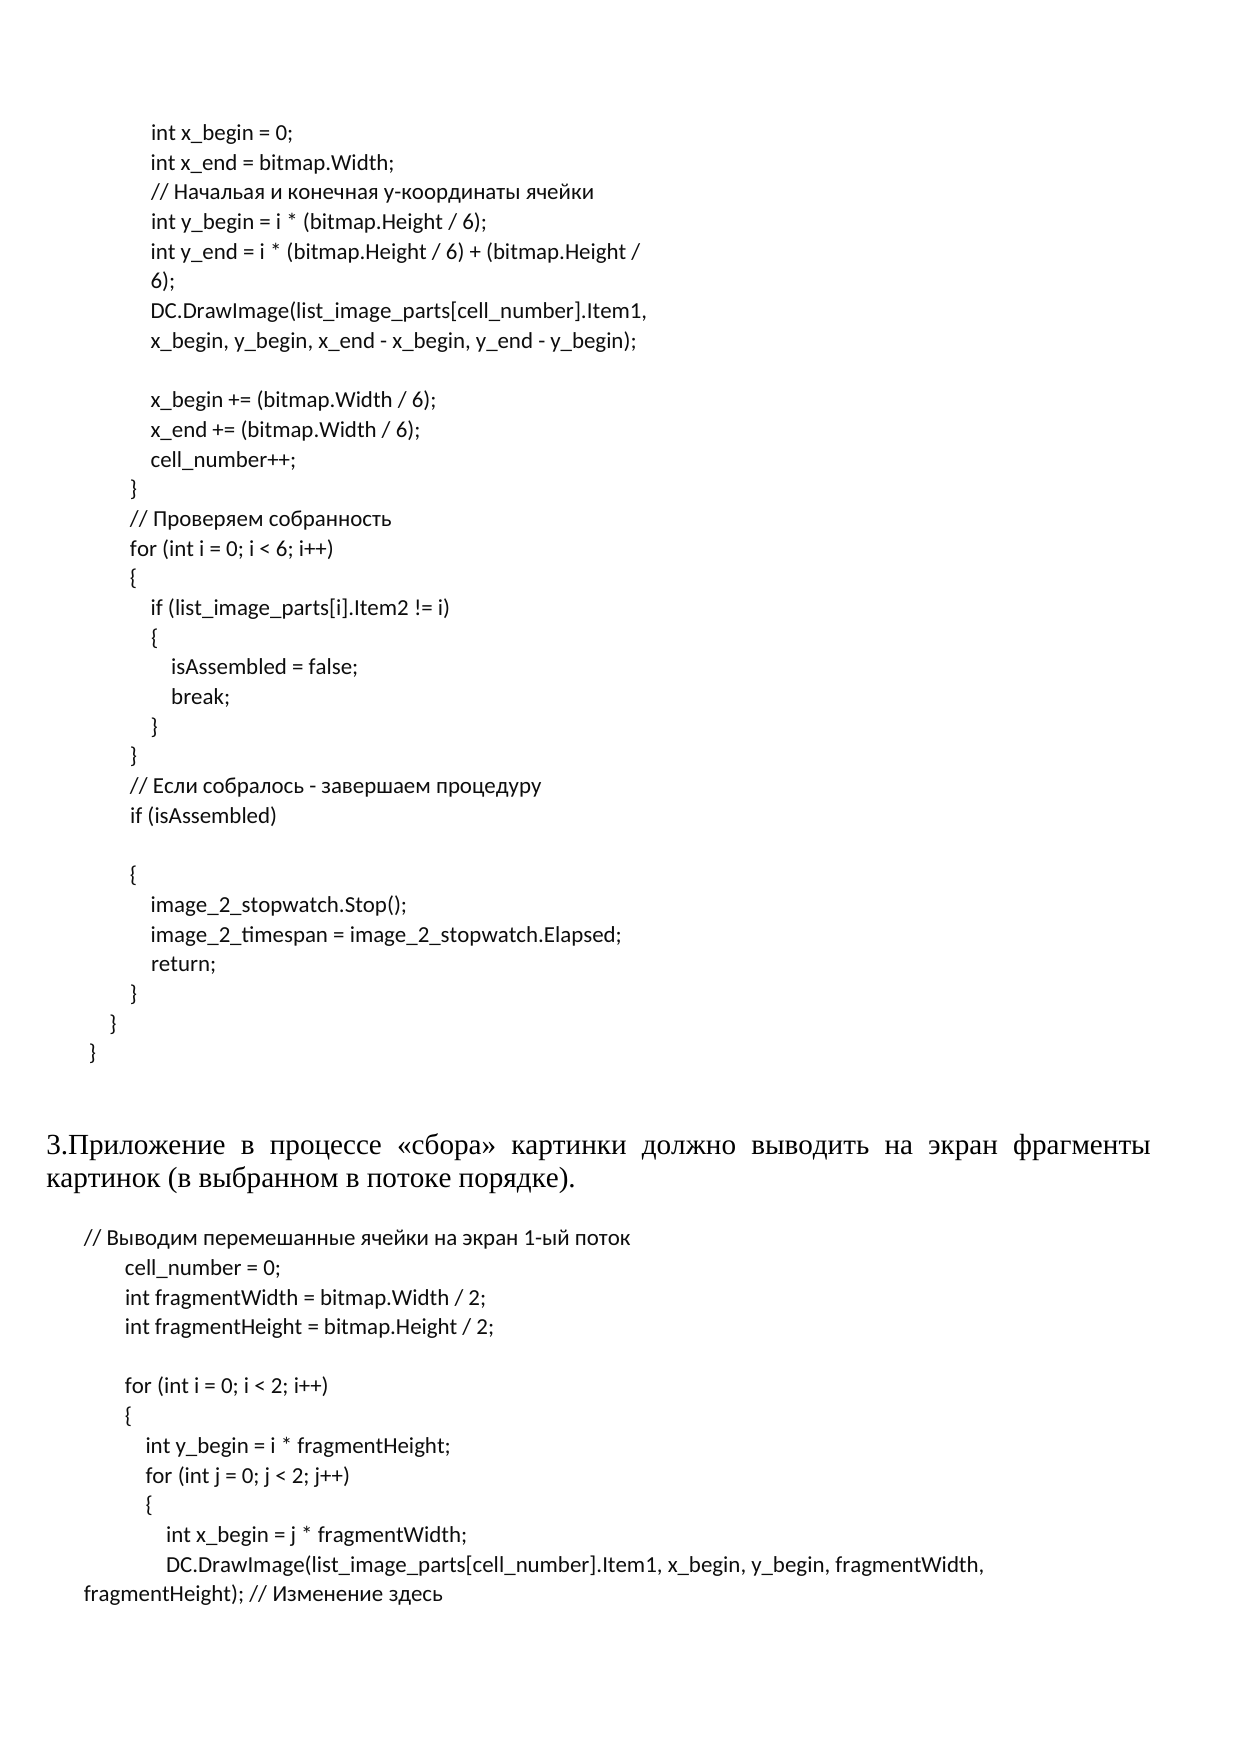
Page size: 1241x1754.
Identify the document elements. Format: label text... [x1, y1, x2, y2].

list image_2_stopwatch.Stop(); [83, 890, 1152, 918]
list { [83, 1490, 1152, 1518]
list { [83, 860, 1152, 888]
list DC.DrawImage(list_image_parts[cell_number].Item1, [83, 296, 1152, 324]
list int y_begin = i * fragmentHeight; [83, 1431, 1152, 1459]
list } [83, 474, 1152, 502]
list // Если собралось - завершаем процедуру [83, 771, 1152, 799]
list int y_begin = i * (bitmap.Height / 6); [83, 207, 1152, 235]
list if (isAssembled) [83, 801, 1152, 829]
list } [83, 712, 1152, 740]
list } [83, 742, 1152, 769]
list 3.Приложение в процессе «сбора» картинки должно выводить на экран фрагменты картинок (в выбранном в потоке порядке). [46, 1127, 1152, 1194]
list cell_number = 0; [83, 1253, 1152, 1281]
list // Проверяем собранность [83, 504, 1152, 532]
list } [83, 1009, 1152, 1037]
list return; [83, 949, 1152, 977]
list 6); [83, 267, 1152, 294]
list for (int j = 0; j < 2; j++) [83, 1461, 1152, 1489]
list x_end += (bitmap.Width / 6); [83, 415, 1152, 443]
list int x_end = bitmap.Width; [83, 148, 1152, 176]
list } [83, 979, 1152, 1007]
list for (int i = 0; i < 2; i++) [83, 1372, 1152, 1400]
list { [83, 623, 1152, 651]
list { [83, 563, 1152, 591]
list break; [83, 682, 1152, 710]
list } [83, 1038, 1152, 1066]
list int y_end = i * (bitmap.Height / 6) + (bitmap.Height / [83, 237, 1152, 265]
list int x_begin = 0; [83, 118, 1152, 146]
list // Выводим перемешанные ячейки на экран 1-ый поток [83, 1223, 1152, 1251]
list int fragmentHeight = bitmap.Height / 2; [83, 1312, 1152, 1340]
list x_begin, y_begin, x_end - x_begin, y_end - y_begin); [83, 326, 1152, 354]
list DC.DrawImage(list_image_parts[cell_number].Item1, x_begin, y_begin, fragmentWidth, fragmentHeight); // Изменение здесь [83, 1550, 1152, 1607]
list { [83, 1401, 1152, 1429]
list isAssembled = false; [83, 652, 1152, 681]
list int fragmentWidth = bitmap.Width / 2; [83, 1283, 1152, 1311]
list // Начальая и конечная у-координаты ячейки [83, 177, 1152, 206]
list int x_begin = j * fragmentWidth; [83, 1520, 1152, 1548]
list for (int i = 0; i < 6; i++) [83, 534, 1152, 562]
list x_begin += (bitmap.Width / 6); [83, 385, 1152, 413]
list if (list_image_parts[i].Item2 != i) [83, 593, 1152, 621]
list cell_number++; [83, 445, 1152, 473]
list image_2_timespan = image_2_stopwatch.Elapsed; [83, 920, 1152, 948]
